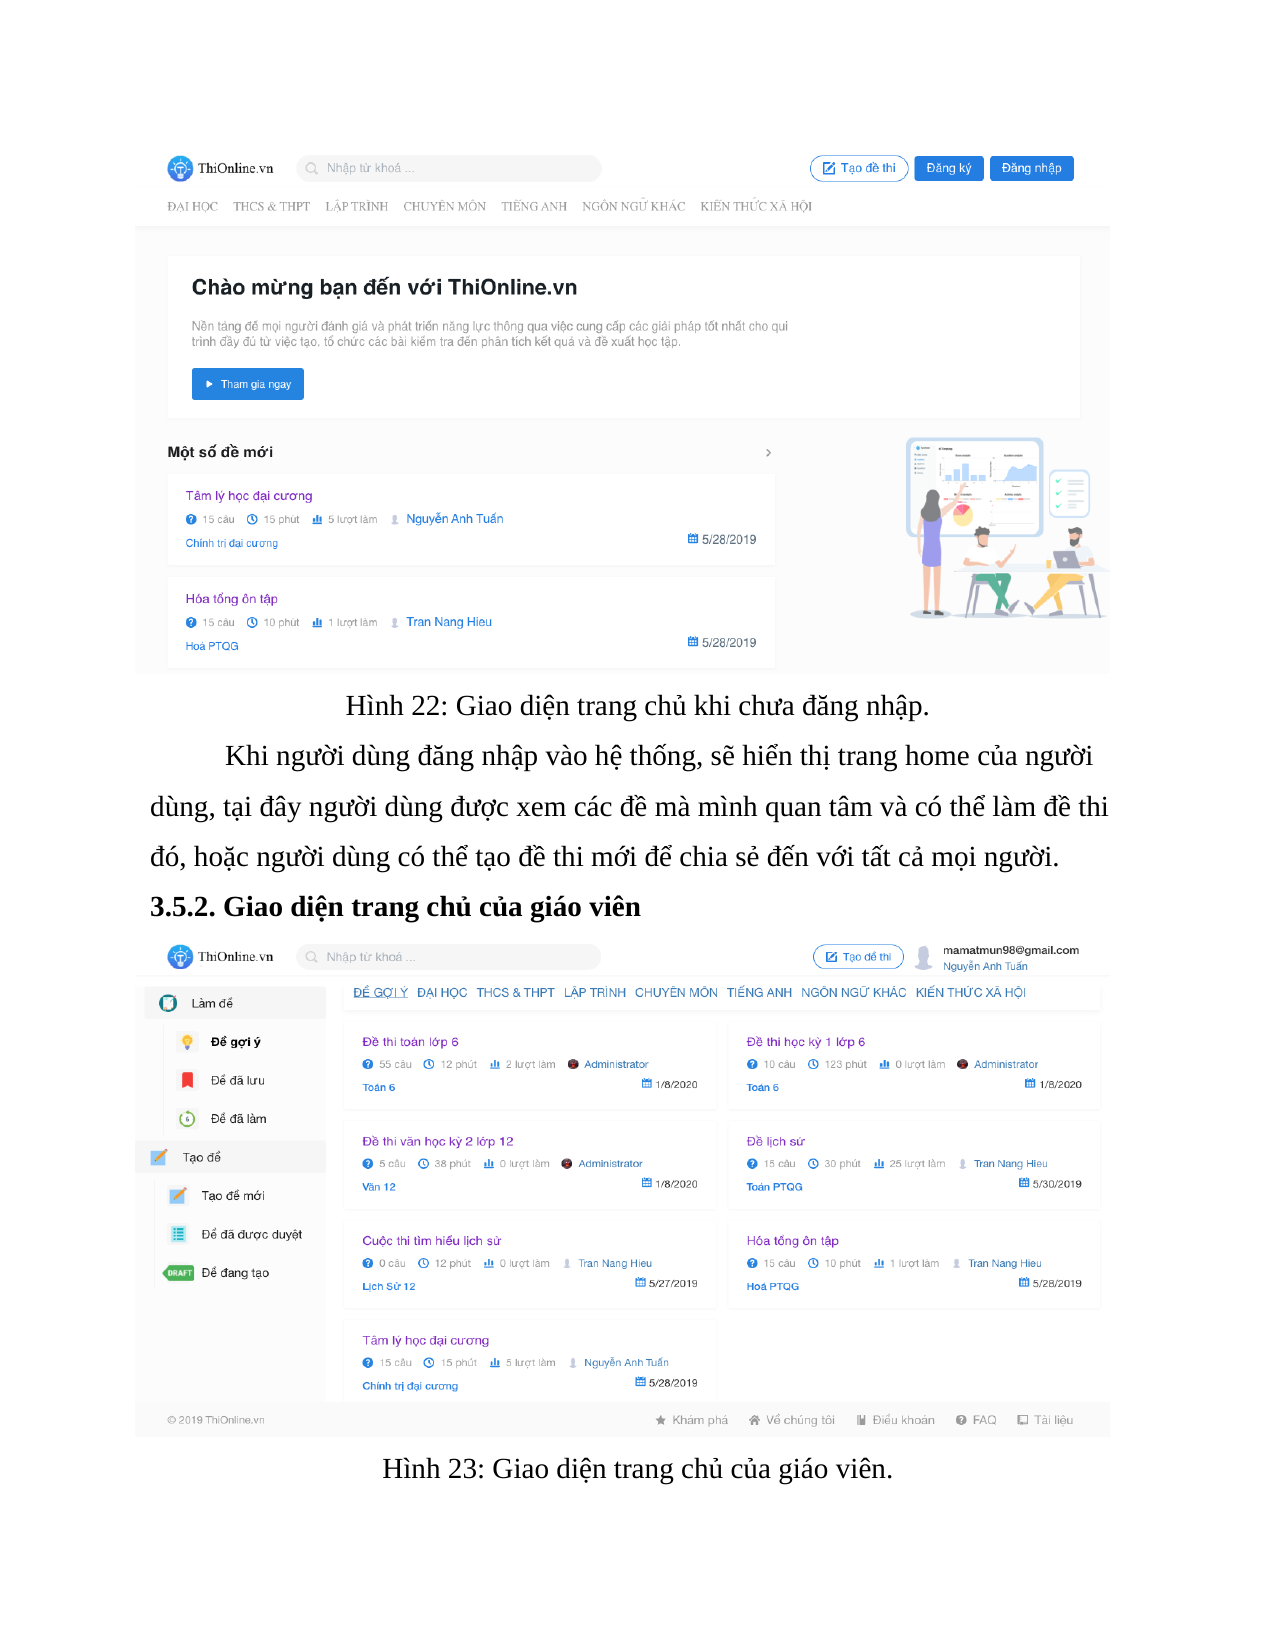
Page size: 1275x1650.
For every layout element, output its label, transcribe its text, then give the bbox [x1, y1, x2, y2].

title Hình 22: Giao diện trang chủ khi chưa đăng nhập. [150, 688, 1125, 722]
picture [135, 939, 1111, 1437]
text Khi người dùng đăng nhập vào hệ thống, sẽ hiển thị trang home của người dùng, tại đây người dùng được xem các đề mà mình quan tâm và có thể làm đề thi đó, hoặc người dùng có thể tạo đề thi mới để chia sẻ đến với tất cả mọi người. [150, 738, 1125, 873]
subtitle 3.5.2. Giao diện trang chủ của giáo viên [150, 889, 1125, 923]
picture [135, 150, 1111, 674]
title Hình 23: Giao diện trang chủ của giáo viên. [150, 1451, 1125, 1484]
